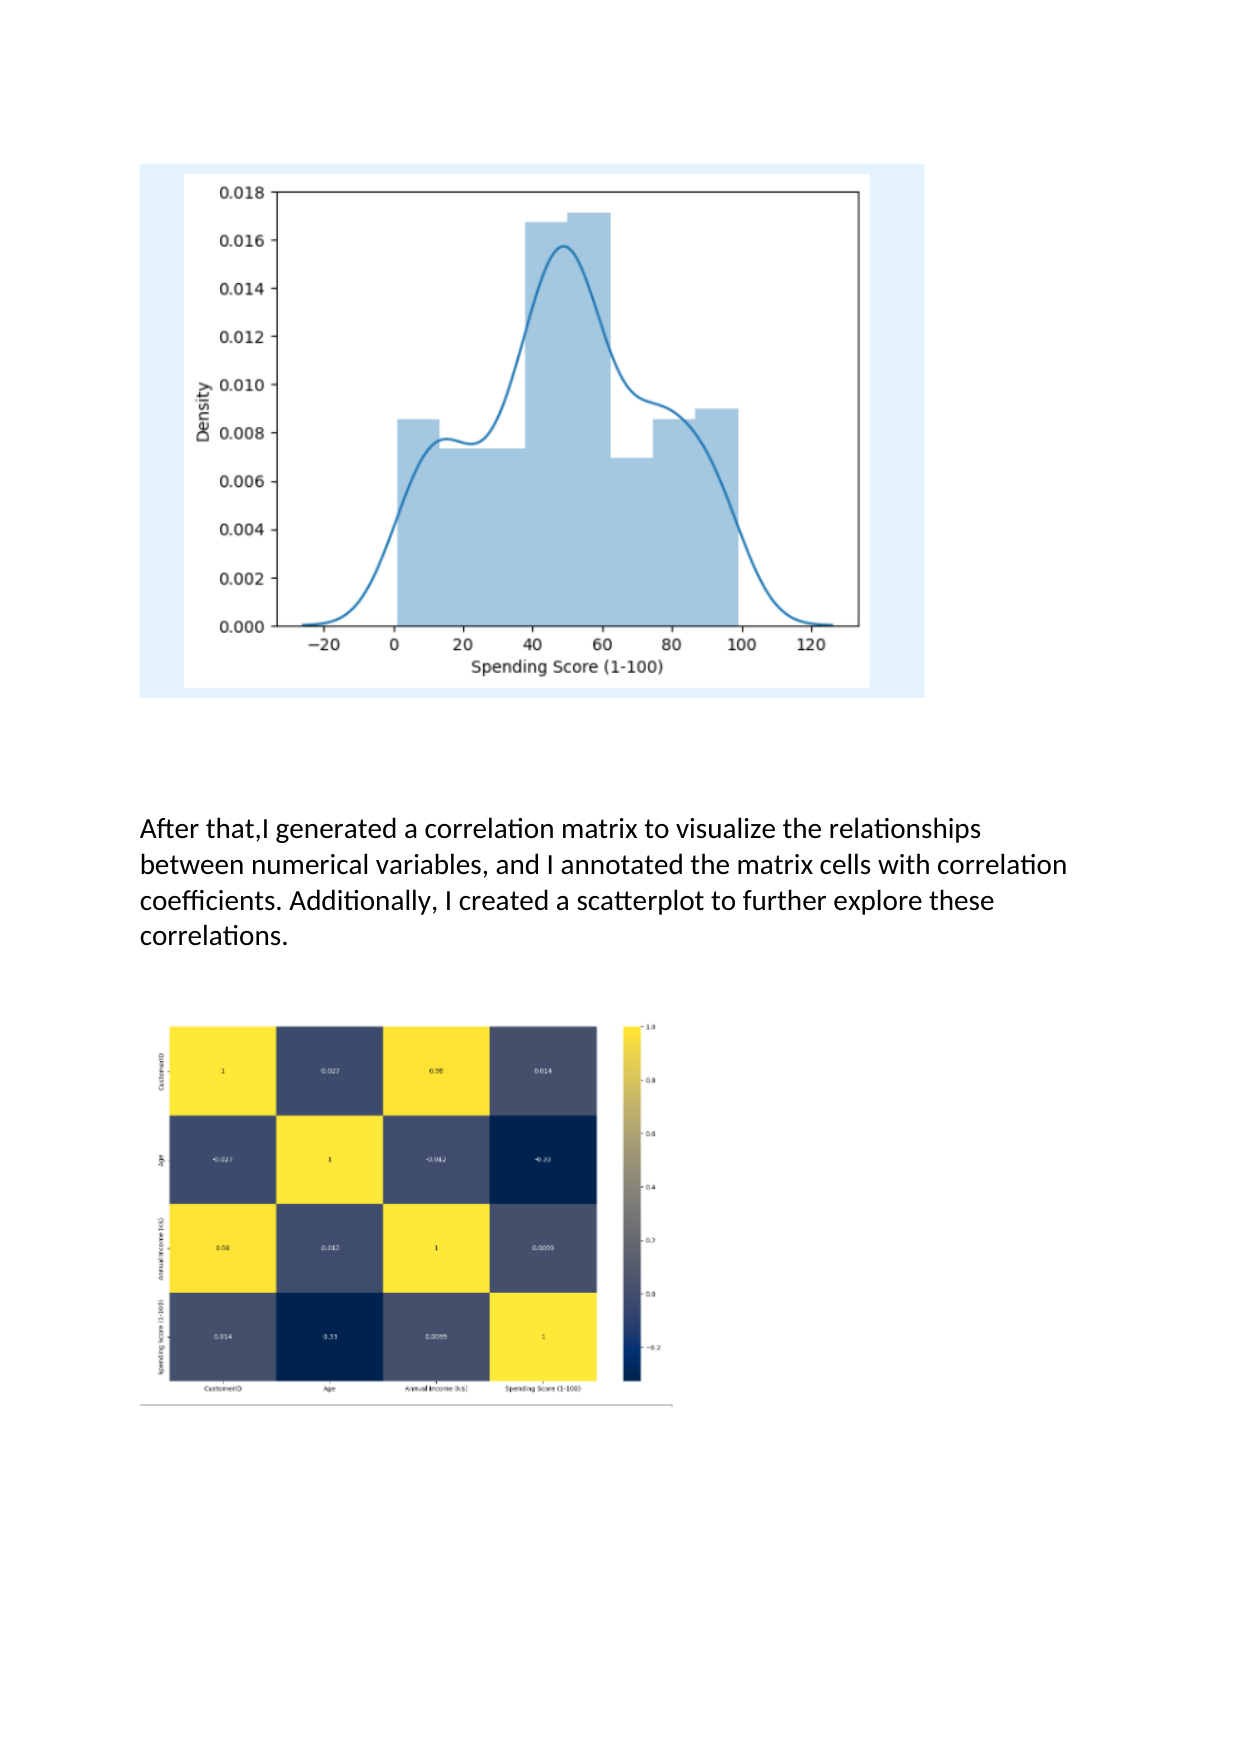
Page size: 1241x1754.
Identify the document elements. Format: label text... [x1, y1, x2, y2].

picture [139, 1016, 674, 1407]
picture [139, 164, 925, 698]
text After that,I generated a correlation matrix to visualize the relationships between numerical variables, and I annotated the matrix cells with correlation coefficients. Additionally, I created a scatterplot to further explore these correlations. [139, 810, 1082, 953]
